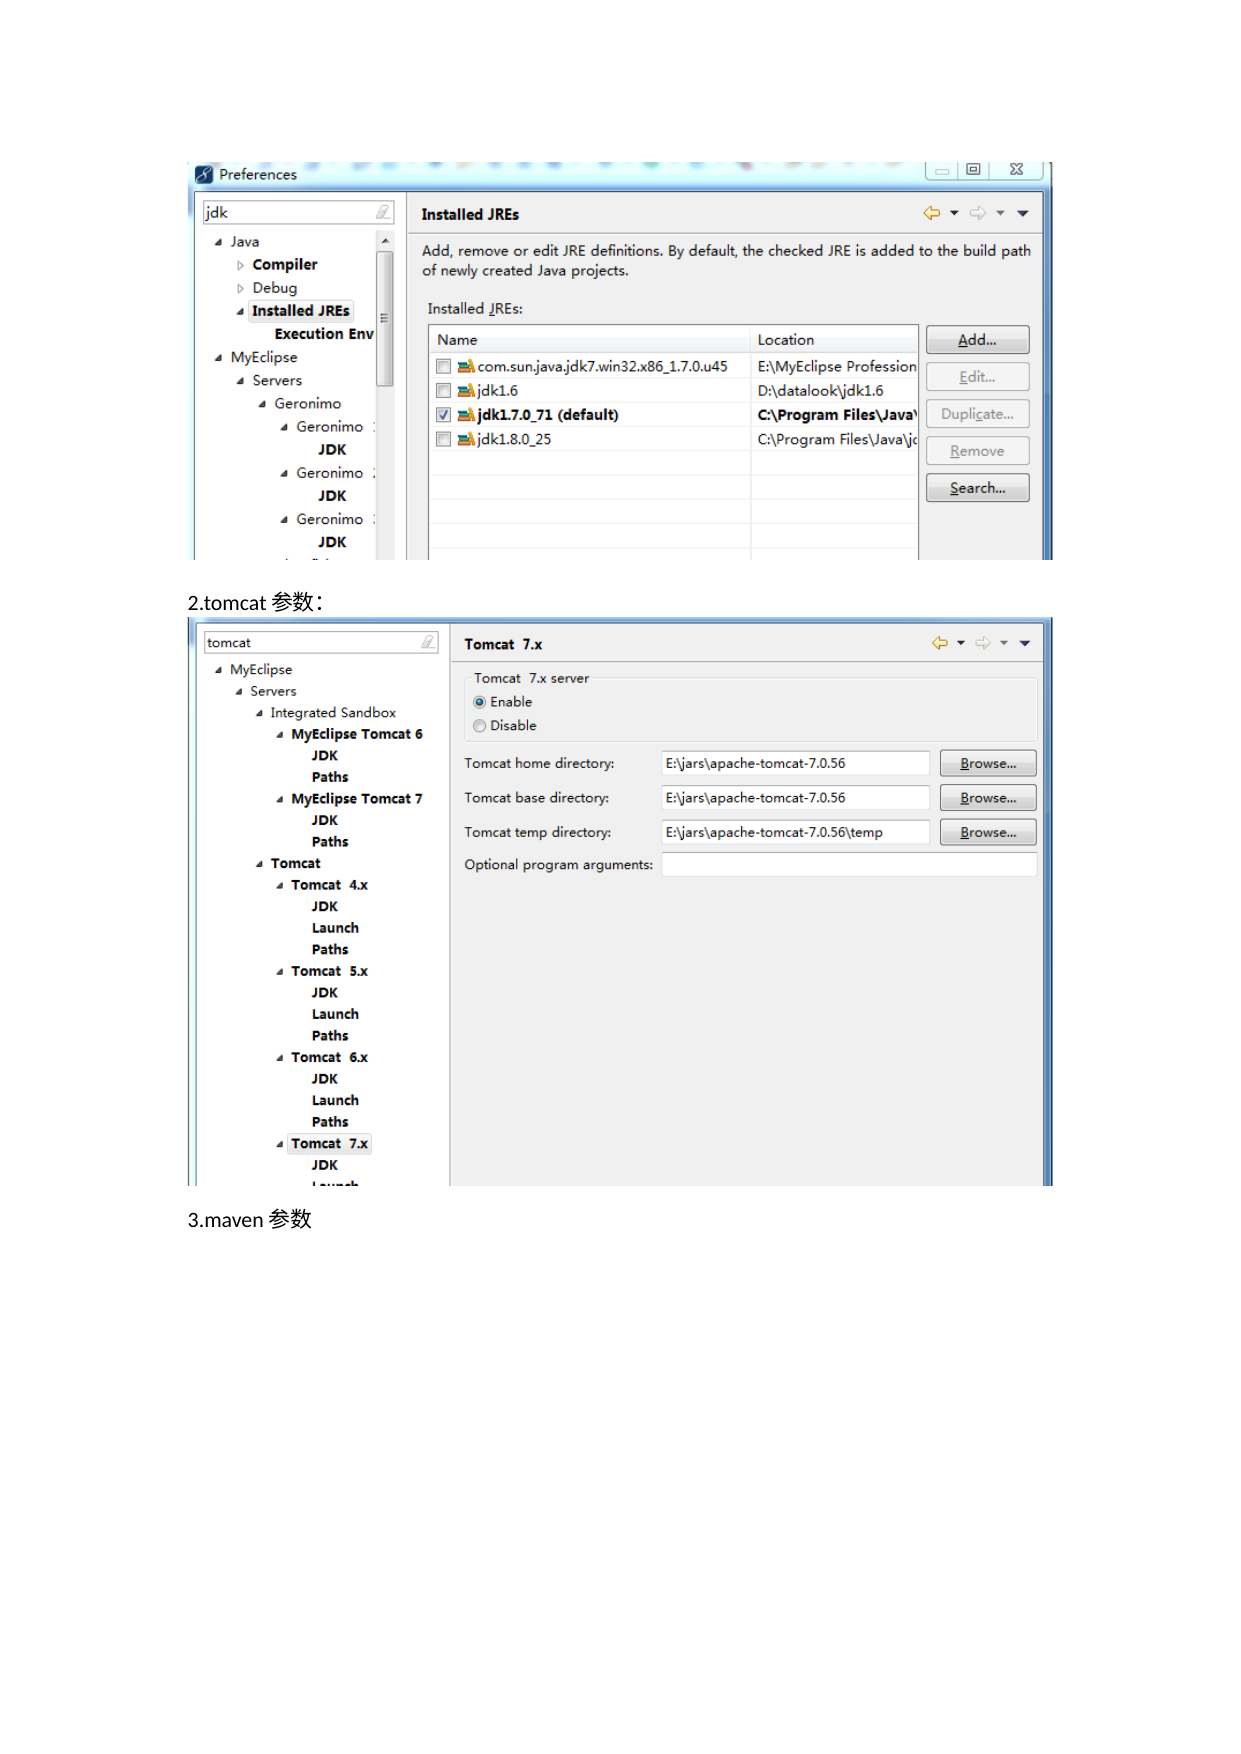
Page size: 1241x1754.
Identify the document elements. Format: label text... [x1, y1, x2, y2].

text 3.maven参数 [187, 1202, 1053, 1234]
text 2.tomcat参数： [187, 584, 1053, 617]
picture [187, 162, 1053, 560]
picture [187, 617, 1053, 1186]
